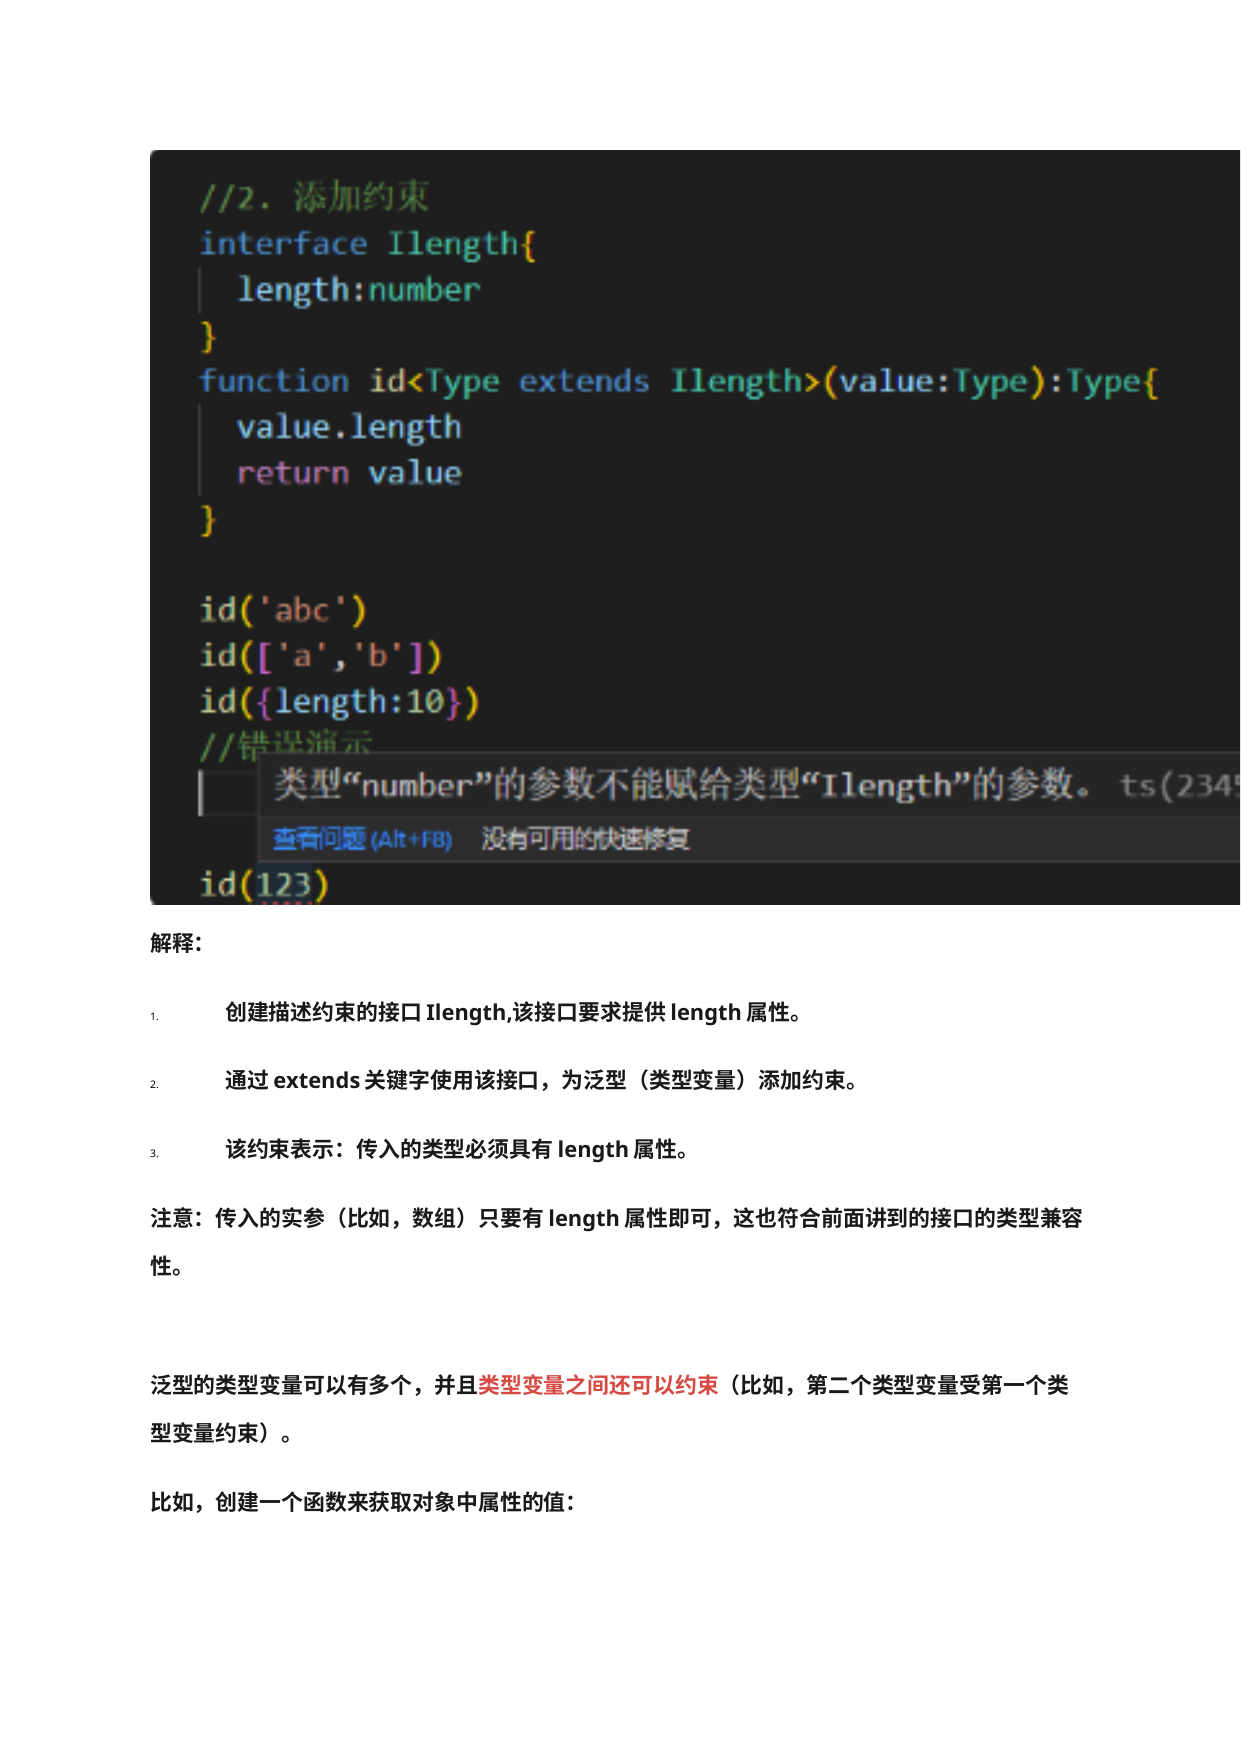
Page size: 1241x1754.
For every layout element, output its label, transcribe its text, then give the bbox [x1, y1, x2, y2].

subtitle 解释： [150, 926, 1090, 957]
picture [150, 150, 1241, 905]
subtitle 泛型的类型变量可以有多个，并且类型变量之间还可以约束（比如，第二个类型变量受第一个类型变量约束）。 [150, 1368, 1090, 1448]
subtitle 注意：传入的实参（比如，数组）只要有length属性即可，这也符合前面讲到的接口的类型兼容性。 [150, 1201, 1090, 1280]
subtitle 该约束表示：传入的类型必须具有length属性。 [150, 1132, 1090, 1164]
subtitle 创建描述约束的接口Ilength,该接口要求提供length属性。 [150, 994, 1090, 1026]
subtitle 通过extends关键字使用该接口，为泛型（类型变量）添加约束。 [150, 1063, 1090, 1095]
subtitle 比如，创建一个函数来获取对象中属性的值： [150, 1485, 1090, 1516]
